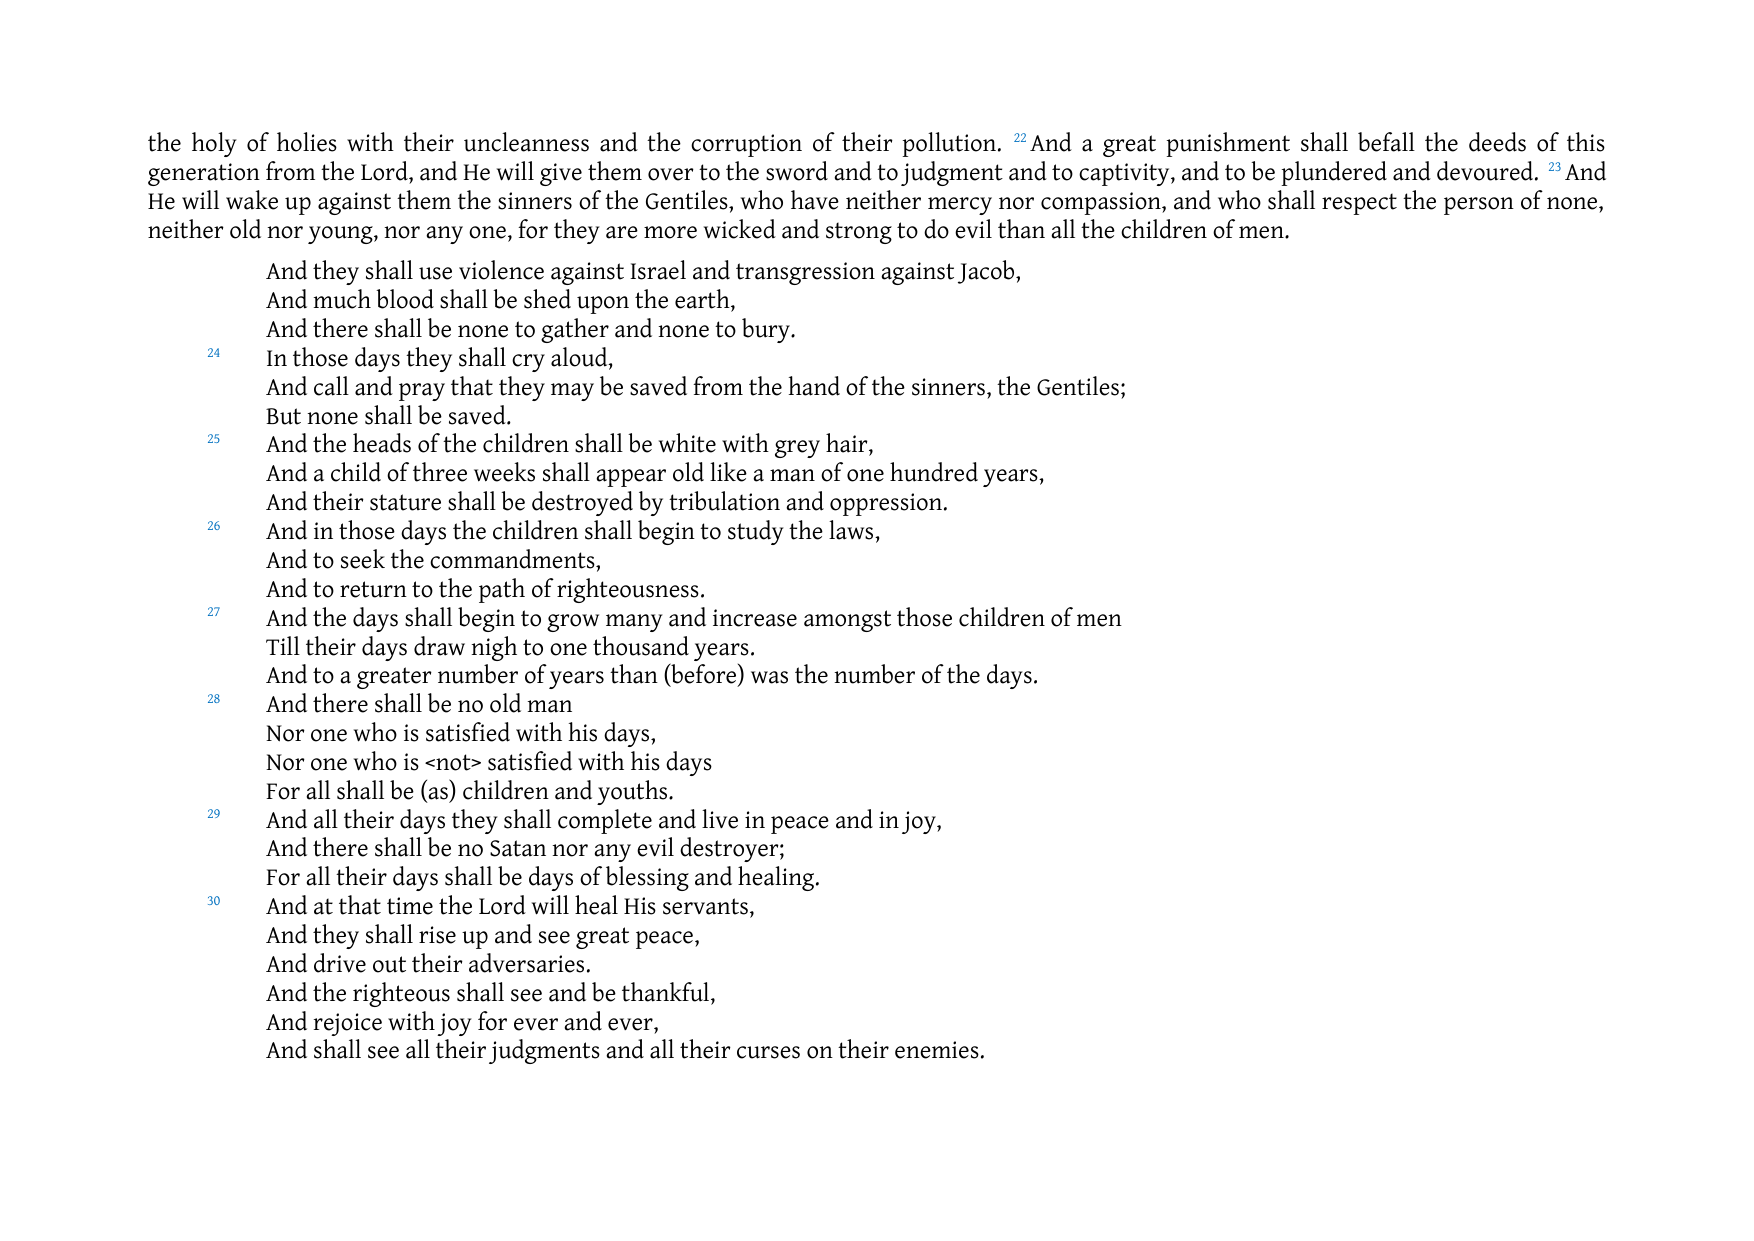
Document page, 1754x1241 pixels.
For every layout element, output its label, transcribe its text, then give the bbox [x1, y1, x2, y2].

text And the righteous shall see and be thankful, And rejoice with joy for ever and ever, And shall see all their judgments and all their curses on their enemies. [207, 979, 1606, 1066]
text 27 And the days shall begin to grow many and increase amongst those children of men Till their days draw nigh to one thousand years. And to a greater number of years than (before) was the number of the days. [207, 604, 1606, 691]
text 24 In those days they shall cry aloud, And call and pray that they may be saved from the hand of the sinners, the Gentiles; But none shall be saved. [207, 344, 1606, 431]
text 26 And in those days the children shall begin to study the laws, And to seek the commandments, And to return to the path of righteousness. [207, 517, 1606, 604]
text And they shall use violence against Israel and transgression against Jacob, And much blood shall be shed upon the earth, And there shall be none to gather and none to bury. [207, 258, 1606, 344]
text 30 And at that time the Lord will heal His servants, And they shall rise up and see great peace, And drive out their adversaries. [207, 893, 1606, 979]
text 25 And the heads of the children shall be white with grey hair, And a child of three weeks shall appear old like a man of one hundred years, And their stature shall be destroyed by tribulation and oppression. [207, 431, 1606, 517]
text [148, 130, 1606, 245]
text 28 And there shall be no old man Nor one who is satisfied with his days, Nor one who is <not> satisfied with his days For all shall be (as) children and youths. [207, 691, 1606, 806]
text 29 And all their days they shall complete and live in peace and in joy, And there shall be no Satan nor any evil destroyer; For all their days shall be days of blessing and healing. [207, 806, 1606, 893]
